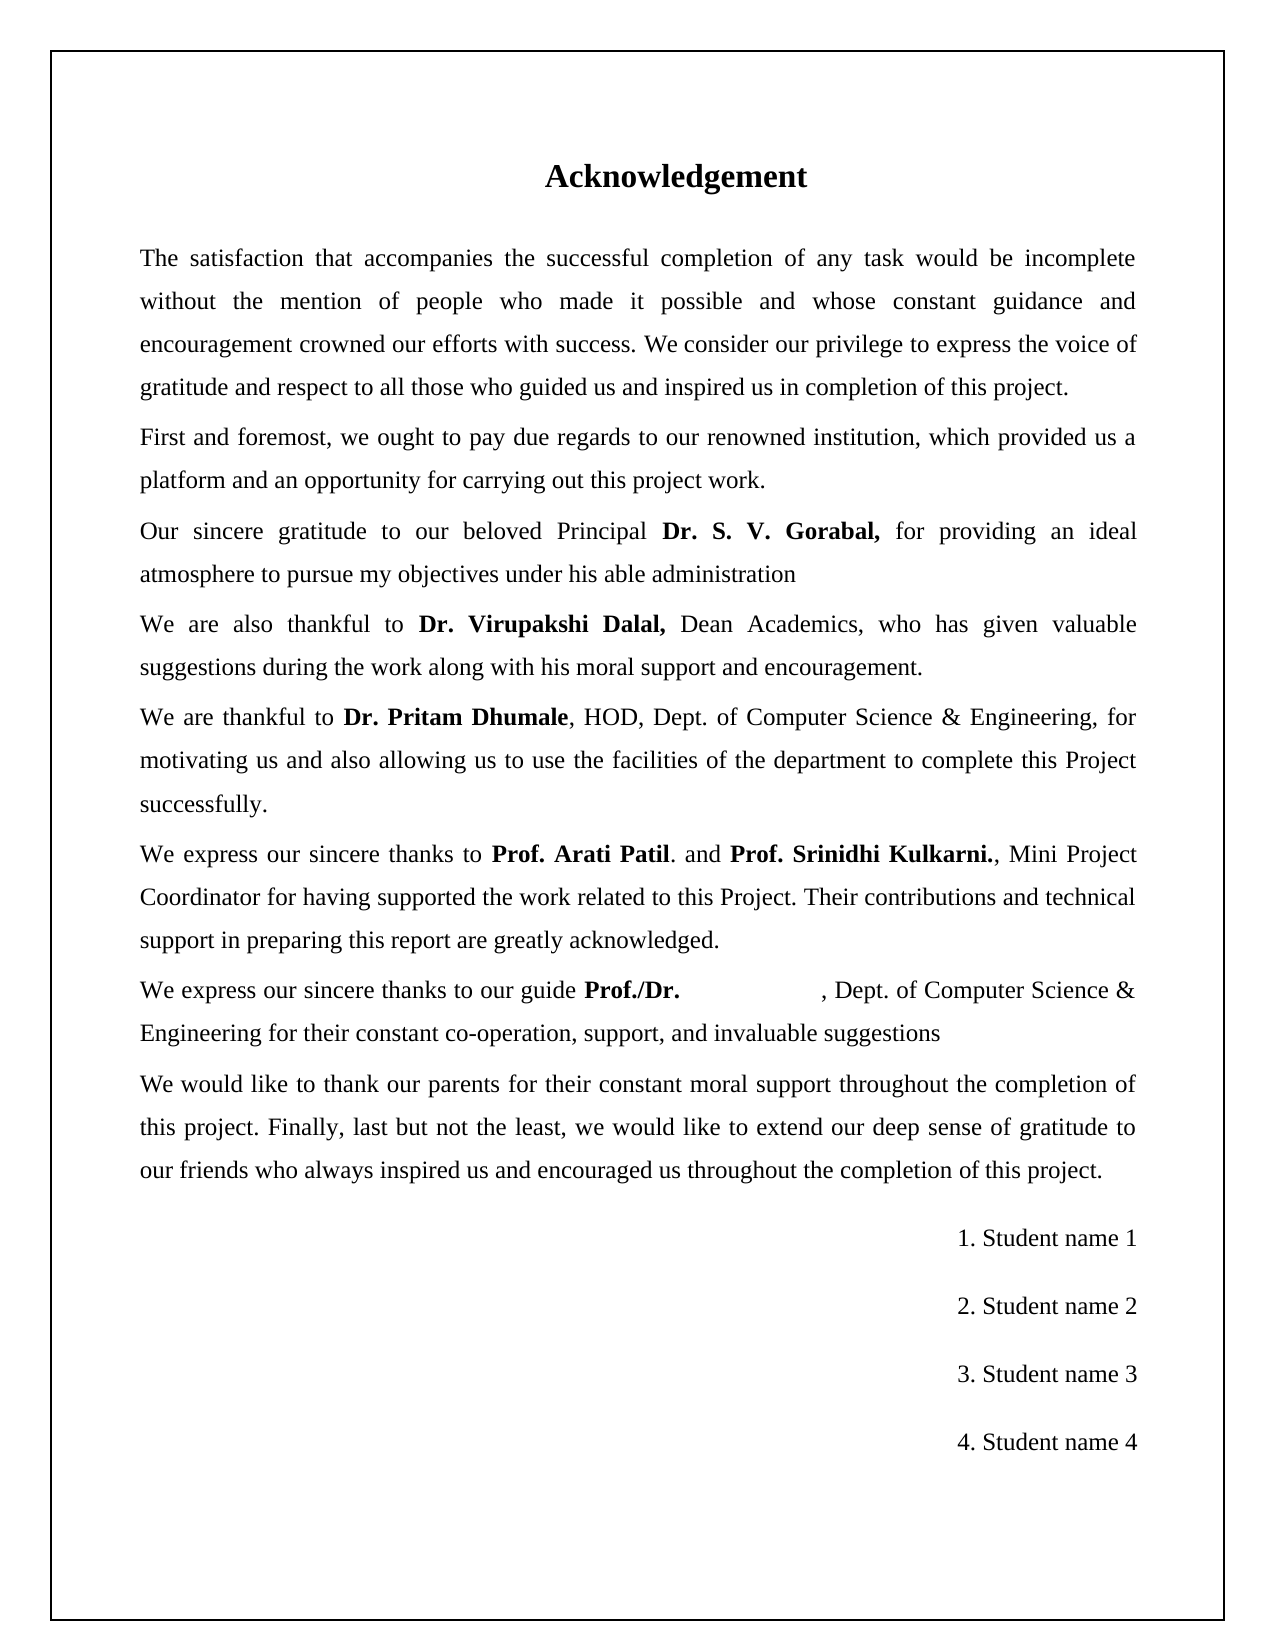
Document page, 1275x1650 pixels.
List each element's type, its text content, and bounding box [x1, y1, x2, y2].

text We express our sincere thanks to Prof. Arati Patil. and Prof. Srinidhi Kulkarni., Mini Project Coordinator for having supported the work related to this Project. Their contributions and technical support in preparing this report are greatly acknowledged. [139, 839, 1137, 954]
list 4. Student name 4 [139, 1427, 1137, 1456]
list 1. Student name 1 [139, 1223, 1137, 1252]
list 3. Student name 3 [139, 1359, 1137, 1388]
text We would like to thank our parents for their constant moral support throughout the completion of this project. Finally, last but not the least, we would like to extend our deep sense of gratitude to our friends who always inspired us and encouraged us throughout the completion of this project. [139, 1069, 1137, 1184]
text We express our sincere thanks to our guide Prof./Dr. , Dept. of Computer Science & Engineering for their constant co-operation, support, and invaluable suggestions [139, 975, 1137, 1047]
list 2. Student name 2 [139, 1291, 1137, 1320]
text We are thankful to Dr. Pritam Dhumale, HOD, Dept. of Computer Science & Engineering, for motivating us and also allowing us to use the facilities of the department to complete this Project successfully. [139, 702, 1137, 817]
text Our sincere gratitude to our beloved Principal Dr. S. V. Gorabal, for providing an ideal atmosphere to pursue my objectives under his able administration [139, 516, 1137, 588]
text Acknowledgement [139, 156, 1137, 194]
text First and foremost, we ought to pay due regards to our renowned institution, which provided us a platform and an opportunity for carrying out this project work. [139, 422, 1137, 494]
text The satisfaction that accompanies the successful completion of any task would be incomplete without the mention of people who made it possible and whose constant guidance and encouragement crowned our efforts with success. We consider our privilege to express the voice of gratitude and respect to all those who guided us and inspired us in completion of this project. [139, 243, 1137, 401]
text We are also thankful to Dr. Virupakshi Dalal, Dean Academics, who has given valuable suggestions during the work along with his moral support and encouragement. [139, 609, 1137, 681]
